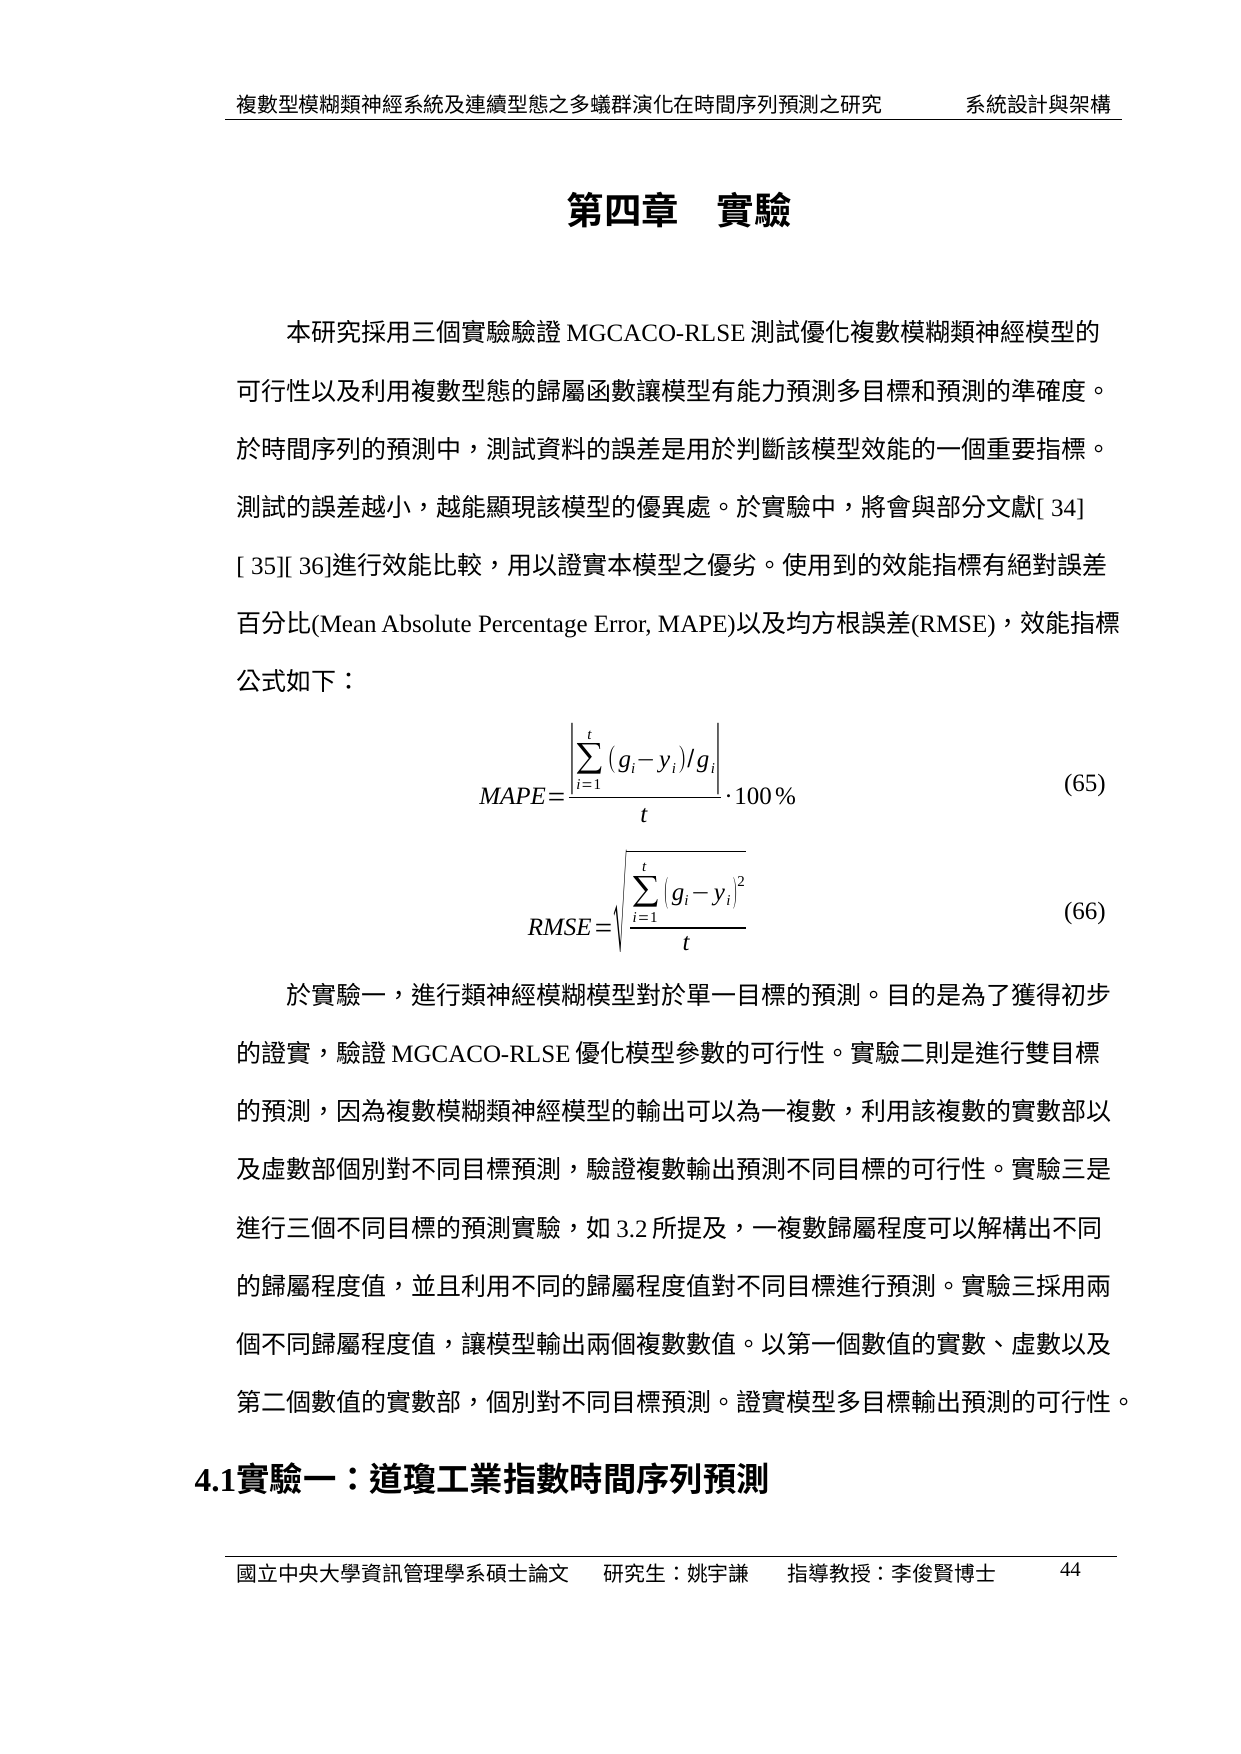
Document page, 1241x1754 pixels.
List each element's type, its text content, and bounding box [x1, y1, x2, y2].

text 本研究採用三個實驗驗證MGCACO-RLSE測試優化複數模糊類神經模型的可行性以及利用複數型態的歸屬函數讓模型有能力預測多目標和預測的準確度。於時間序列的預測中，測試資料的誤差是用於判斷該模型效能的一個重要指標。測試的誤差越小，越能顯現該模型的優異處。於實驗中，將會與部分文獻[ 34][ 35][ 36]進行效能比較，用以證實本模型之優劣。使用到的效能指標有絕對誤差百分比(Mean Absolute Percentage Error, MAPE)以及均方根誤差(RMSE)，效能指標公式如下： [236, 312, 1122, 698]
table_header [225, 719, 1048, 847]
table_header (65) [1049, 719, 1117, 847]
table_cell [225, 847, 1048, 975]
subtitle 實驗一：道瓊工業指數時間序列預測 [194, 1439, 1122, 1514]
text 於實驗一，進行類神經模糊模型對於單一目標的預測。目的是為了獲得初步的證實，驗證MGCACO-RLSE優化模型參數的可行性。實驗二則是進行雙目標的預測，因為複數模糊類神經模型的輸出可以為一複數，利用該複數的實數部以及虛數部個別對不同目標預測，驗證複數輸出預測不同目標的可行性。實驗三是進行三個不同目標的預測實驗，如3.2所提及，一複數歸屬程度可以解構出不同的歸屬程度值，並且利用不同的歸屬程度值對不同目標進行預測。實驗三採用兩個不同歸屬程度值，讓模型輸出兩個複數數值。以第一個數值的實數、虛數以及第二個數值的實數部，個別對不同目標預測。證實模型多目標輸出預測的可行性。 [236, 975, 1122, 1419]
subtitle 實驗 [261, 171, 1097, 246]
table_cell (66) [1049, 847, 1117, 975]
